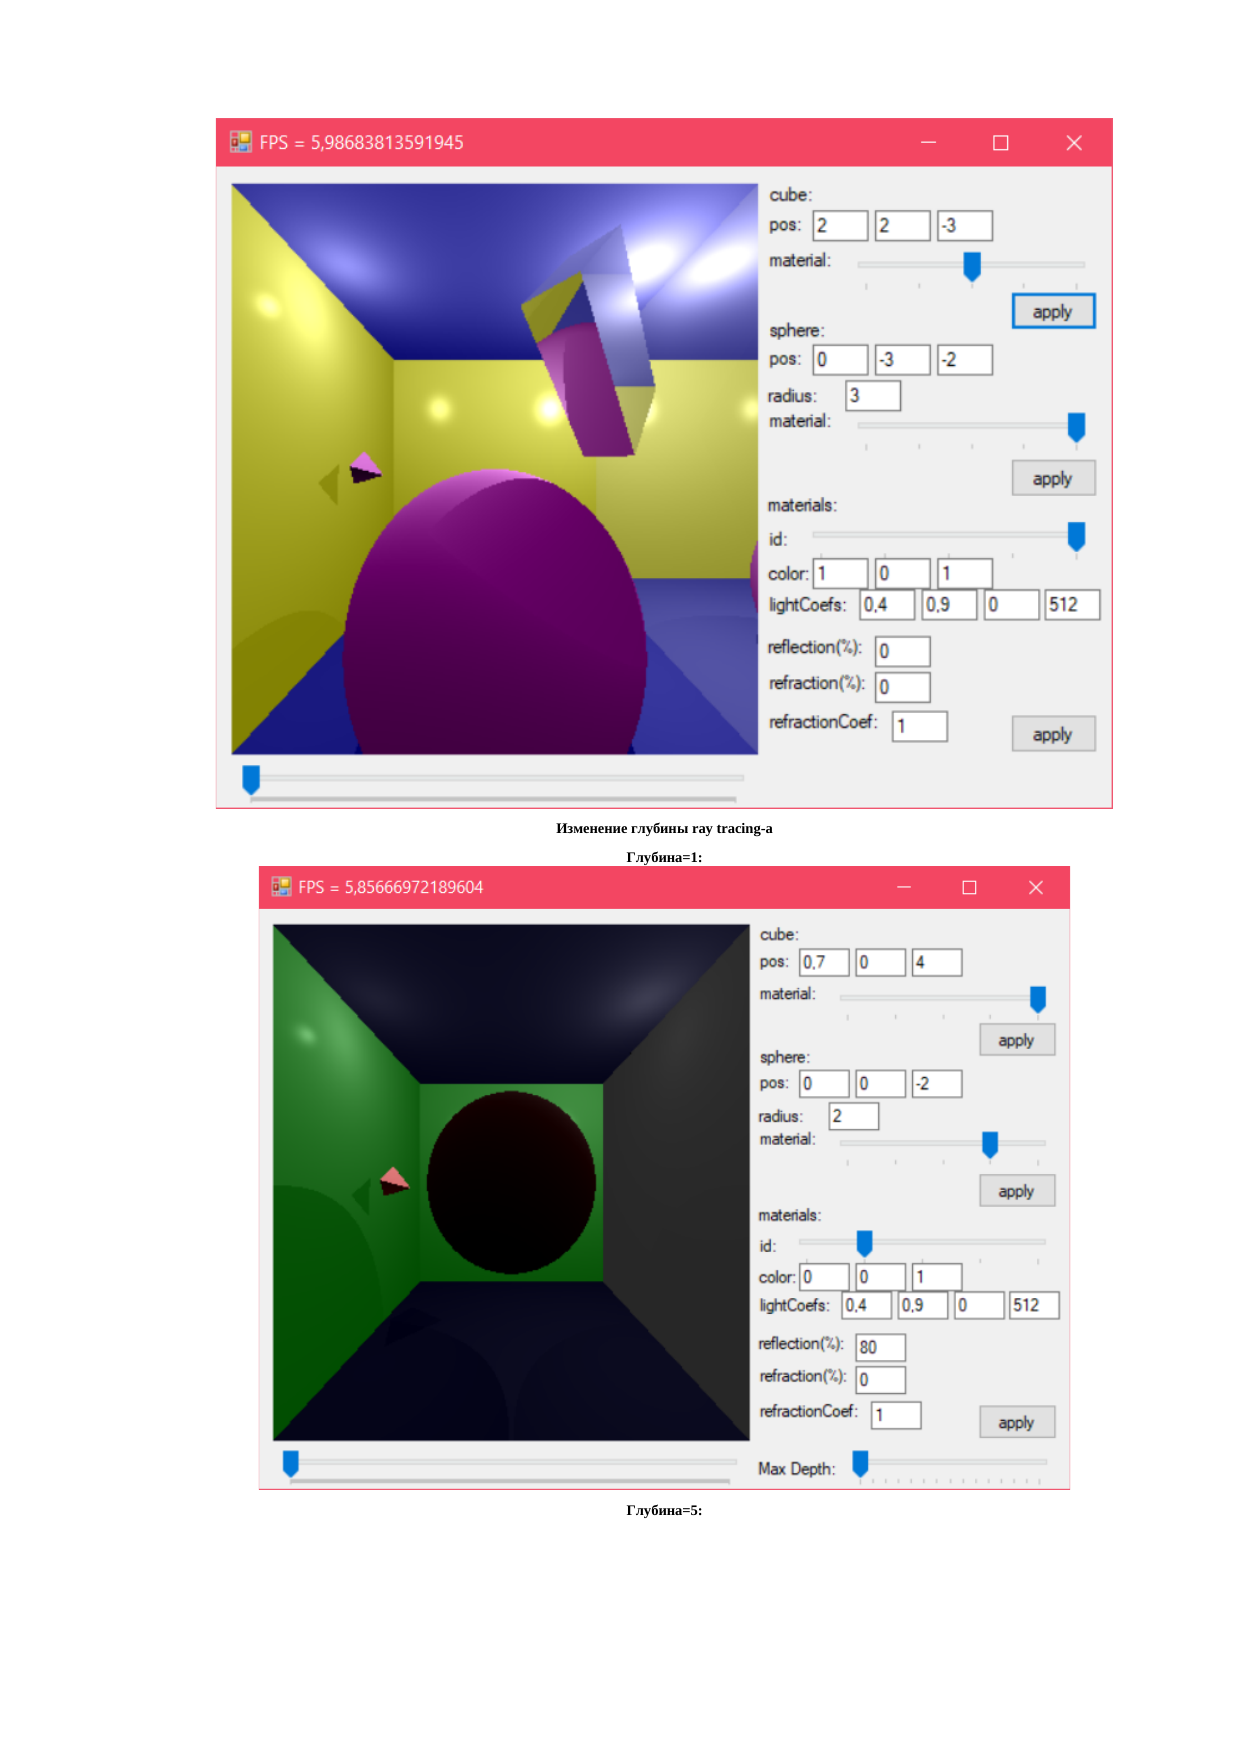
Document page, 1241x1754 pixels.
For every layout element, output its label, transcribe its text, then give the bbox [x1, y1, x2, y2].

text Глубина=1: [177, 837, 1152, 866]
text Изменение глубины ray tracing-а [177, 808, 1152, 837]
picture [215, 118, 1113, 809]
picture [258, 866, 1071, 1490]
text Глубина=5: [177, 1489, 1152, 1518]
